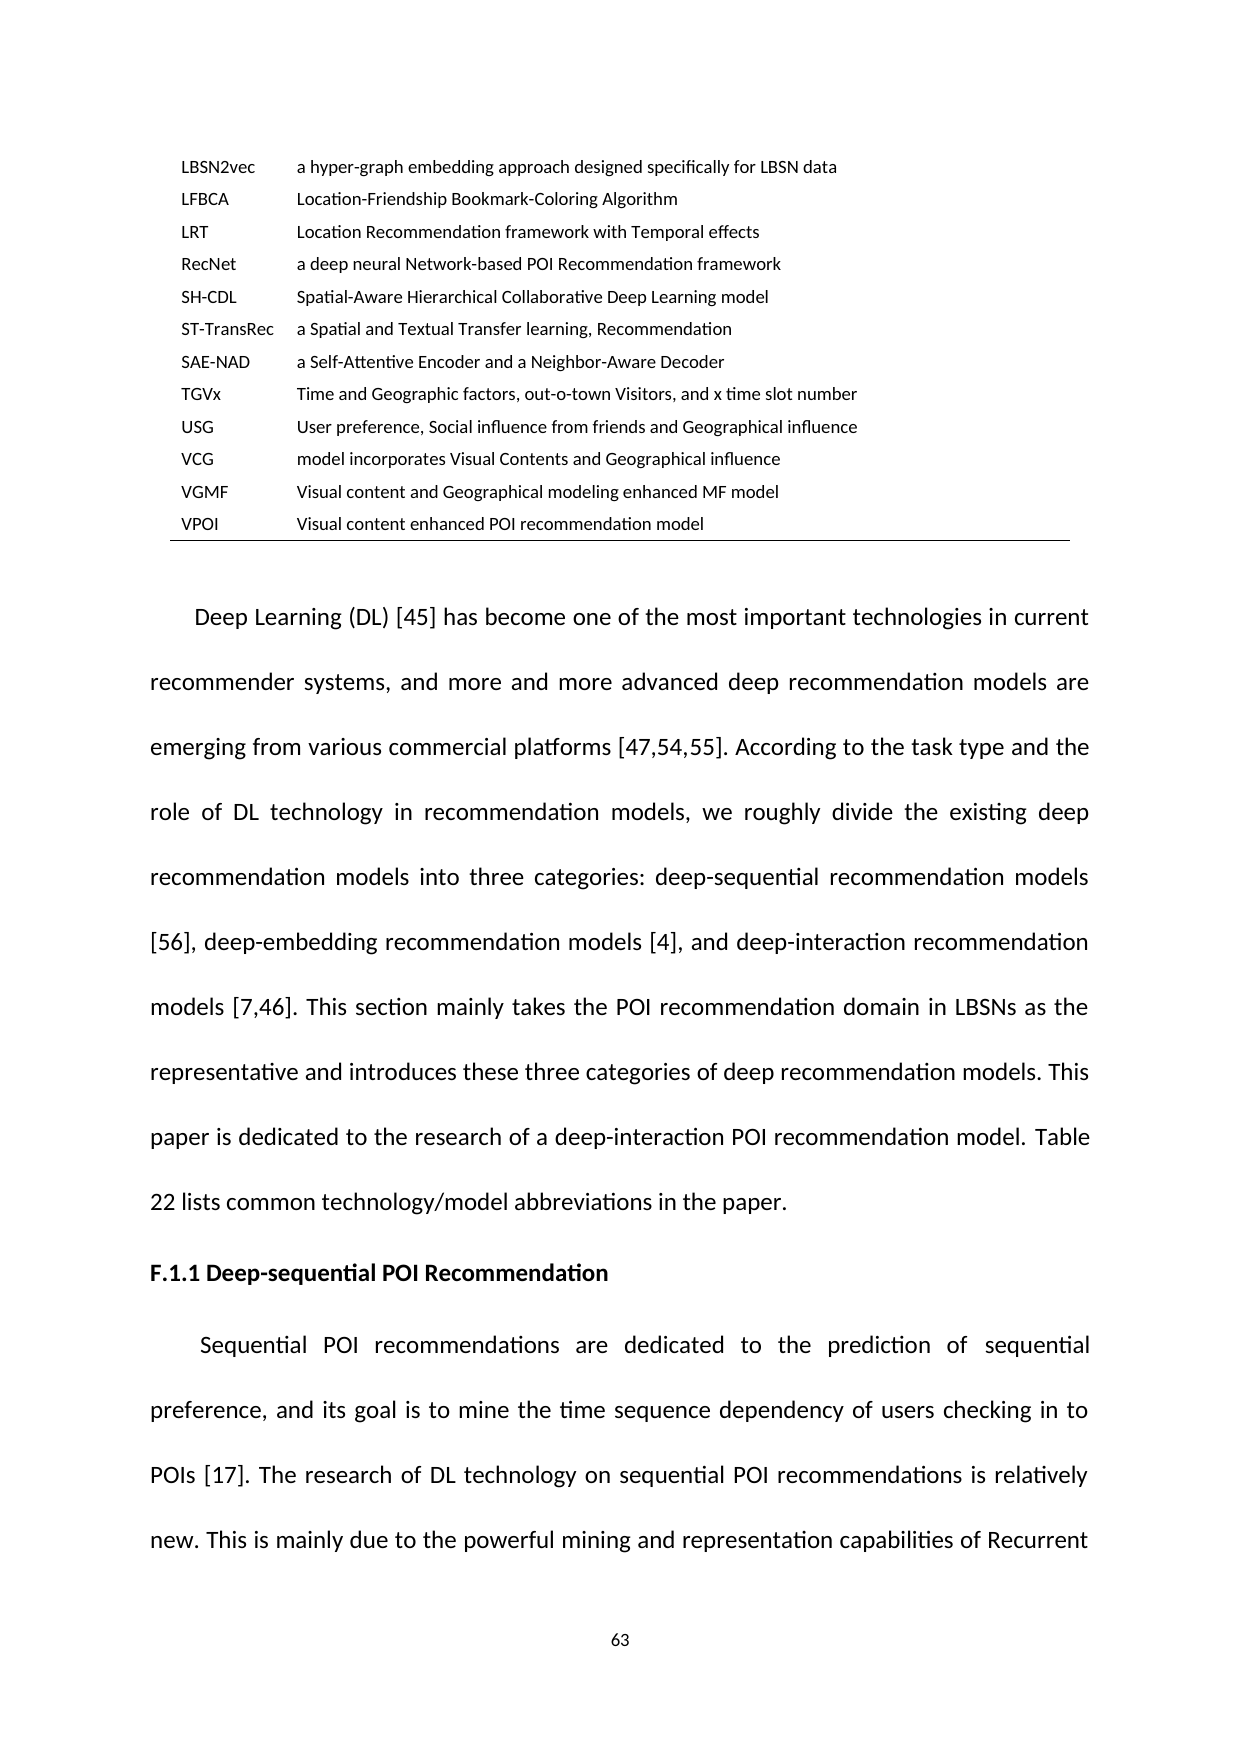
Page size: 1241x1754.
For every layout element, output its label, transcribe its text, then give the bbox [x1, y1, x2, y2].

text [150, 1328, 1090, 1555]
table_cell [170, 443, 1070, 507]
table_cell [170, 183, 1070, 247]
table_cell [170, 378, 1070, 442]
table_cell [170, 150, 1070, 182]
text Deep Learning (DL) [45] has become one of the most important technologies in current recommender systems, and more and more advanced deep recommendation models are emerging from various commercial platforms [47,54,55]. According to the task type and the role of DL technology in recommendation models, we roughly divide the existing deep recommendation models into three categories: deep-sequential recommendation models [56], deep-embedding recommendation models [4], and deep-interaction recommendation models [7,46]. This section mainly takes the POI recommendation domain in LBSNs as the representative and introduces these three categories of deep recommendation models. This paper is dedicated to the research of a deep-interaction POI recommendation model. Table 22 lists common technology/model abbreviations in the paper. [150, 600, 1090, 1218]
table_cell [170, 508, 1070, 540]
subtitle F.1.1 Deep-sequential POI Recommendation [150, 1257, 1090, 1289]
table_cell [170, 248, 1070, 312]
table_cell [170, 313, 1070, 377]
